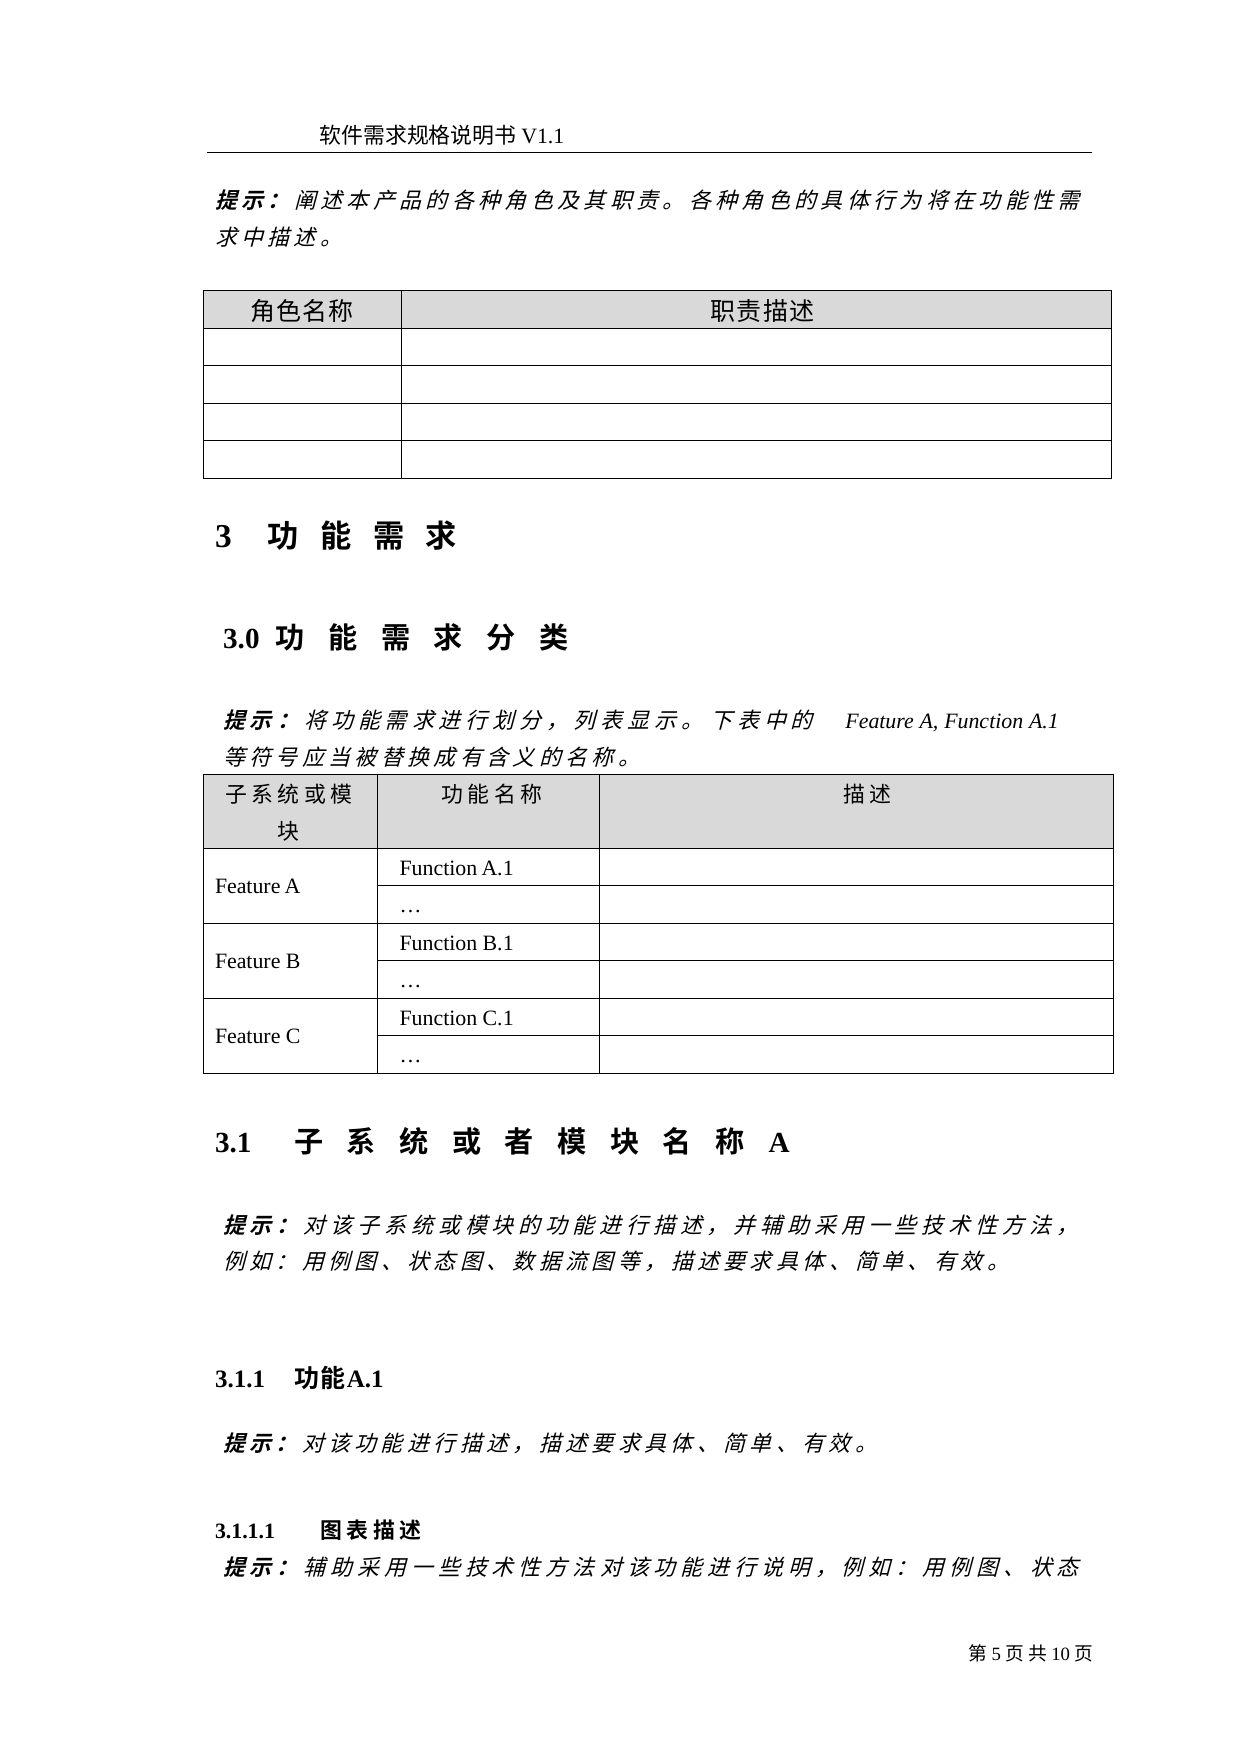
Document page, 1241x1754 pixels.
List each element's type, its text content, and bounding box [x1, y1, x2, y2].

table_cell Feature A [204, 849, 377, 923]
table_cell [600, 886, 1113, 923]
table_cell [402, 366, 1111, 403]
table_cell … [378, 961, 599, 998]
table_cell [600, 1036, 1113, 1073]
table_cell Feature C [204, 999, 377, 1073]
table_cell [402, 404, 1111, 440]
table_header 子系统或模块 [204, 775, 377, 848]
subtitle 功能需求 [215, 497, 1084, 570]
text 提示：将功能需求进行划分，列表显示。下表中的 Feature A, Function A.1等符号应当被替换成有含义的名称。 [215, 701, 1084, 774]
text 提示：辅助采用一些技术性方法对该功能进行说明，例如：用例图、状态图、数据流图等，必要时要进行文字描述。 [215, 1547, 1084, 1584]
text 提示：对该功能进行描述，描述要求具体、简单、有效。 [215, 1424, 1084, 1460]
table_cell [402, 329, 1111, 365]
subtitle 功能A.1 [215, 1358, 1084, 1394]
table_cell [204, 404, 401, 440]
subtitle 功能需求分类 [215, 599, 1084, 672]
table_cell Function A.1 [378, 849, 599, 885]
table_cell Feature B [204, 924, 377, 998]
subtitle 图表描述 [215, 1511, 1084, 1547]
table_cell … [378, 886, 599, 923]
table_header 描述 [600, 775, 1113, 848]
table_cell [600, 961, 1113, 998]
subtitle 子系统或者模块名称A [215, 1103, 1084, 1176]
table_header 职责描述 [402, 291, 1111, 328]
table_cell [600, 924, 1113, 960]
table_cell [204, 441, 401, 478]
table_cell Function B.1 [378, 924, 599, 960]
table_cell [600, 849, 1113, 885]
table_cell [204, 329, 401, 365]
text 提示：阐述本产品的各种角色及其职责。各种角色的具体行为将在功能性需求中描述。 [215, 181, 1084, 254]
table_cell Function C.1 [378, 999, 599, 1035]
table_cell … [378, 1036, 599, 1073]
table_header 功能名称 [378, 775, 599, 848]
text 提示：对该子系统或模块的功能进行描述，并辅助采用一些技术性方法，例如：用例图、状态图、数据流图等，描述要求具体、简单、有效。 [215, 1205, 1084, 1278]
table_cell [204, 366, 401, 403]
table_header 角色名称 [204, 291, 401, 328]
table_cell [600, 999, 1113, 1035]
table_cell [402, 441, 1111, 478]
